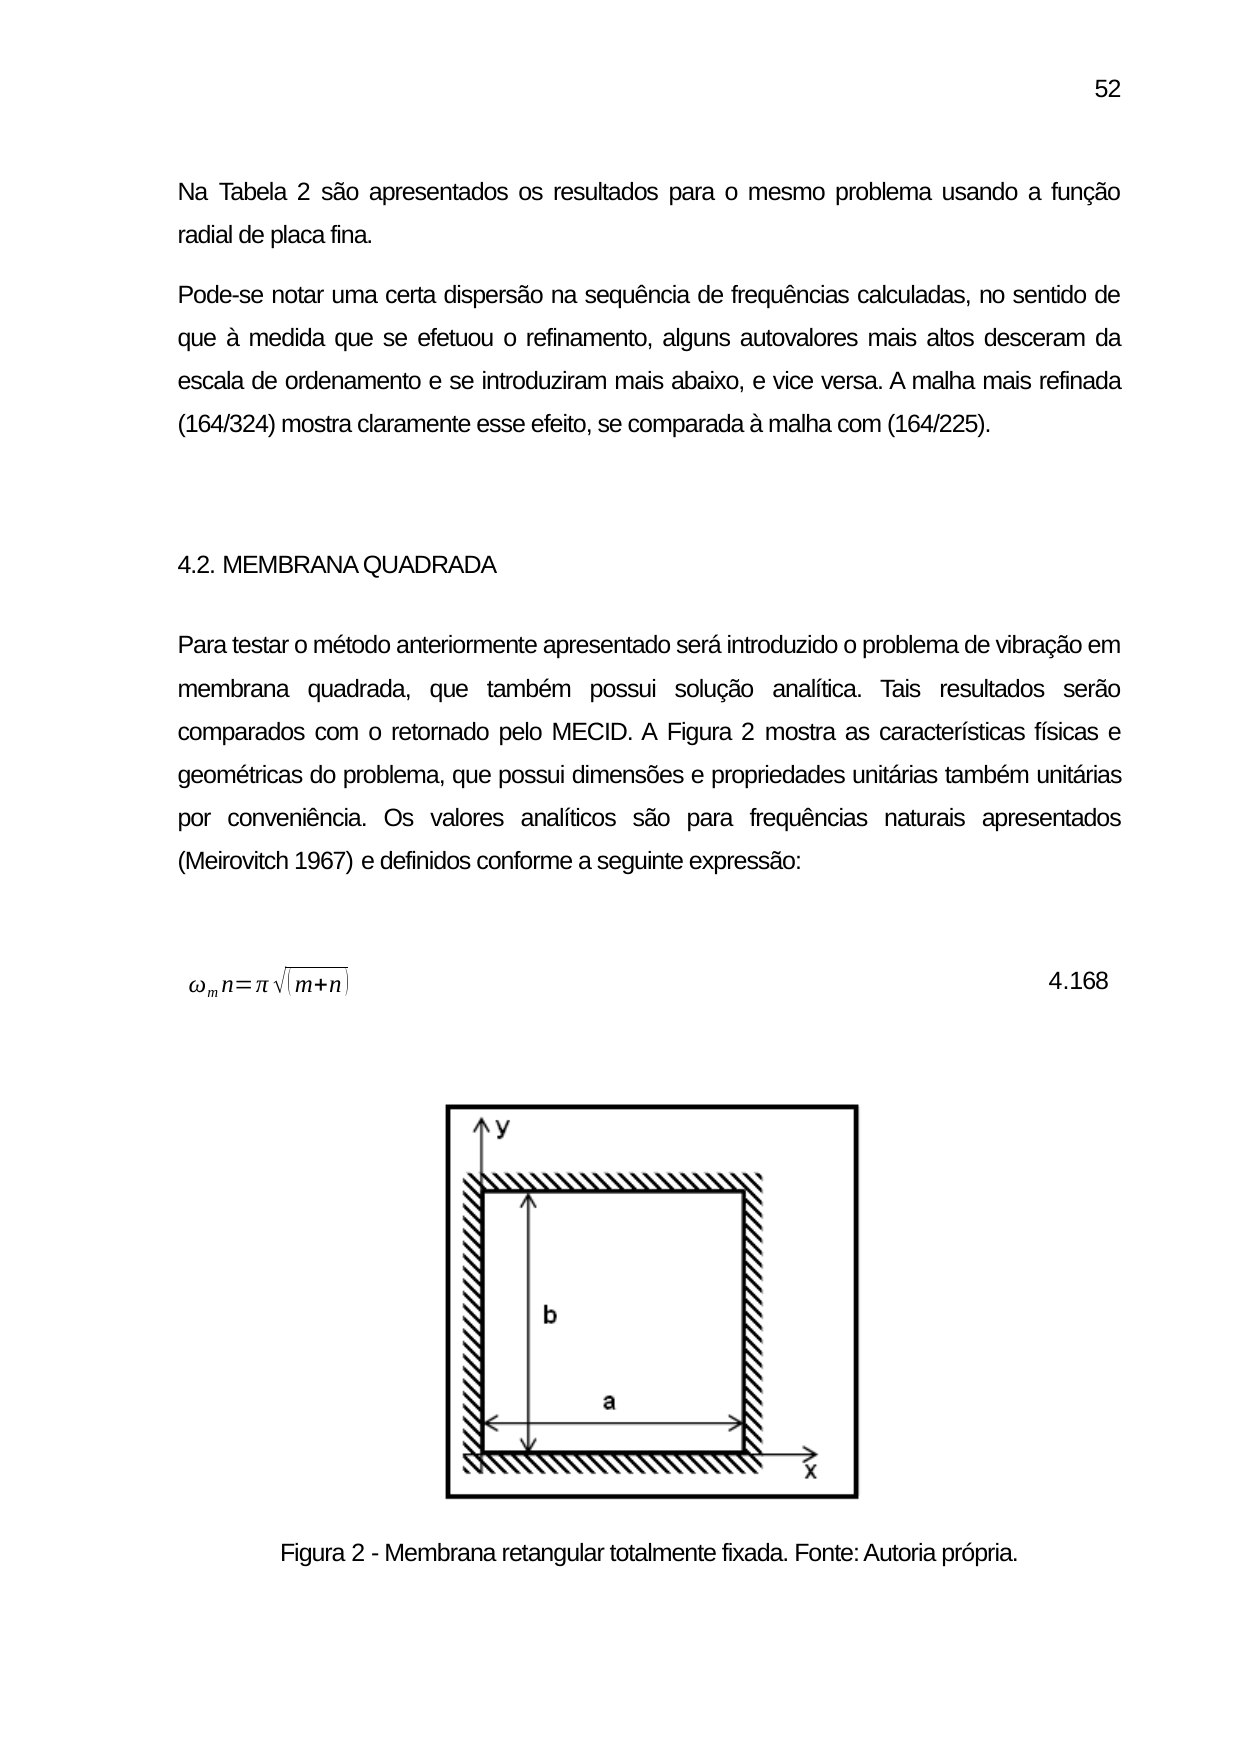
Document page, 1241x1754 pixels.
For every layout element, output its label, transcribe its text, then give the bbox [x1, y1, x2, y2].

picture [435, 1097, 865, 1507]
text Pode-se notar uma certa dispersão na sequência de frequências calculadas, no sentido de que à medida que se efetuou o refinamento, alguns autovalores mais altos desceram da escala de ordenamento e se introduziram mais abaixo, e vice versa. A malha mais refinada (164/324) mostra claramente esse efeito, se comparada à malha com (164/225). [177, 280, 1122, 438]
subtitle MEMBRANA QUADRADA [177, 550, 1122, 579]
text Na Tabela 2 são apresentados os resultados para o mesmo problema usando a função radial de placa fina. [177, 177, 1122, 249]
text Figura 2 - Membrana retangular totalmente fixada. Fonte: Autoria própria. [177, 1538, 1122, 1567]
text Para testar o método anteriormente apresentado será introduzido o problema de vibração em membrana quadrada, que também possui solução analítica. Tais resultados serão comparados com o retornado pelo MECID. A Figura 2 mostra as características físicas e geométricas do problema, que possui dimensões e propriedades unitárias também unitárias por conveniência. Os valores analíticos são para frequências naturais apresentados e definidos conforme a seguinte expressão: [177, 631, 1122, 875]
table_header [177, 966, 649, 1037]
